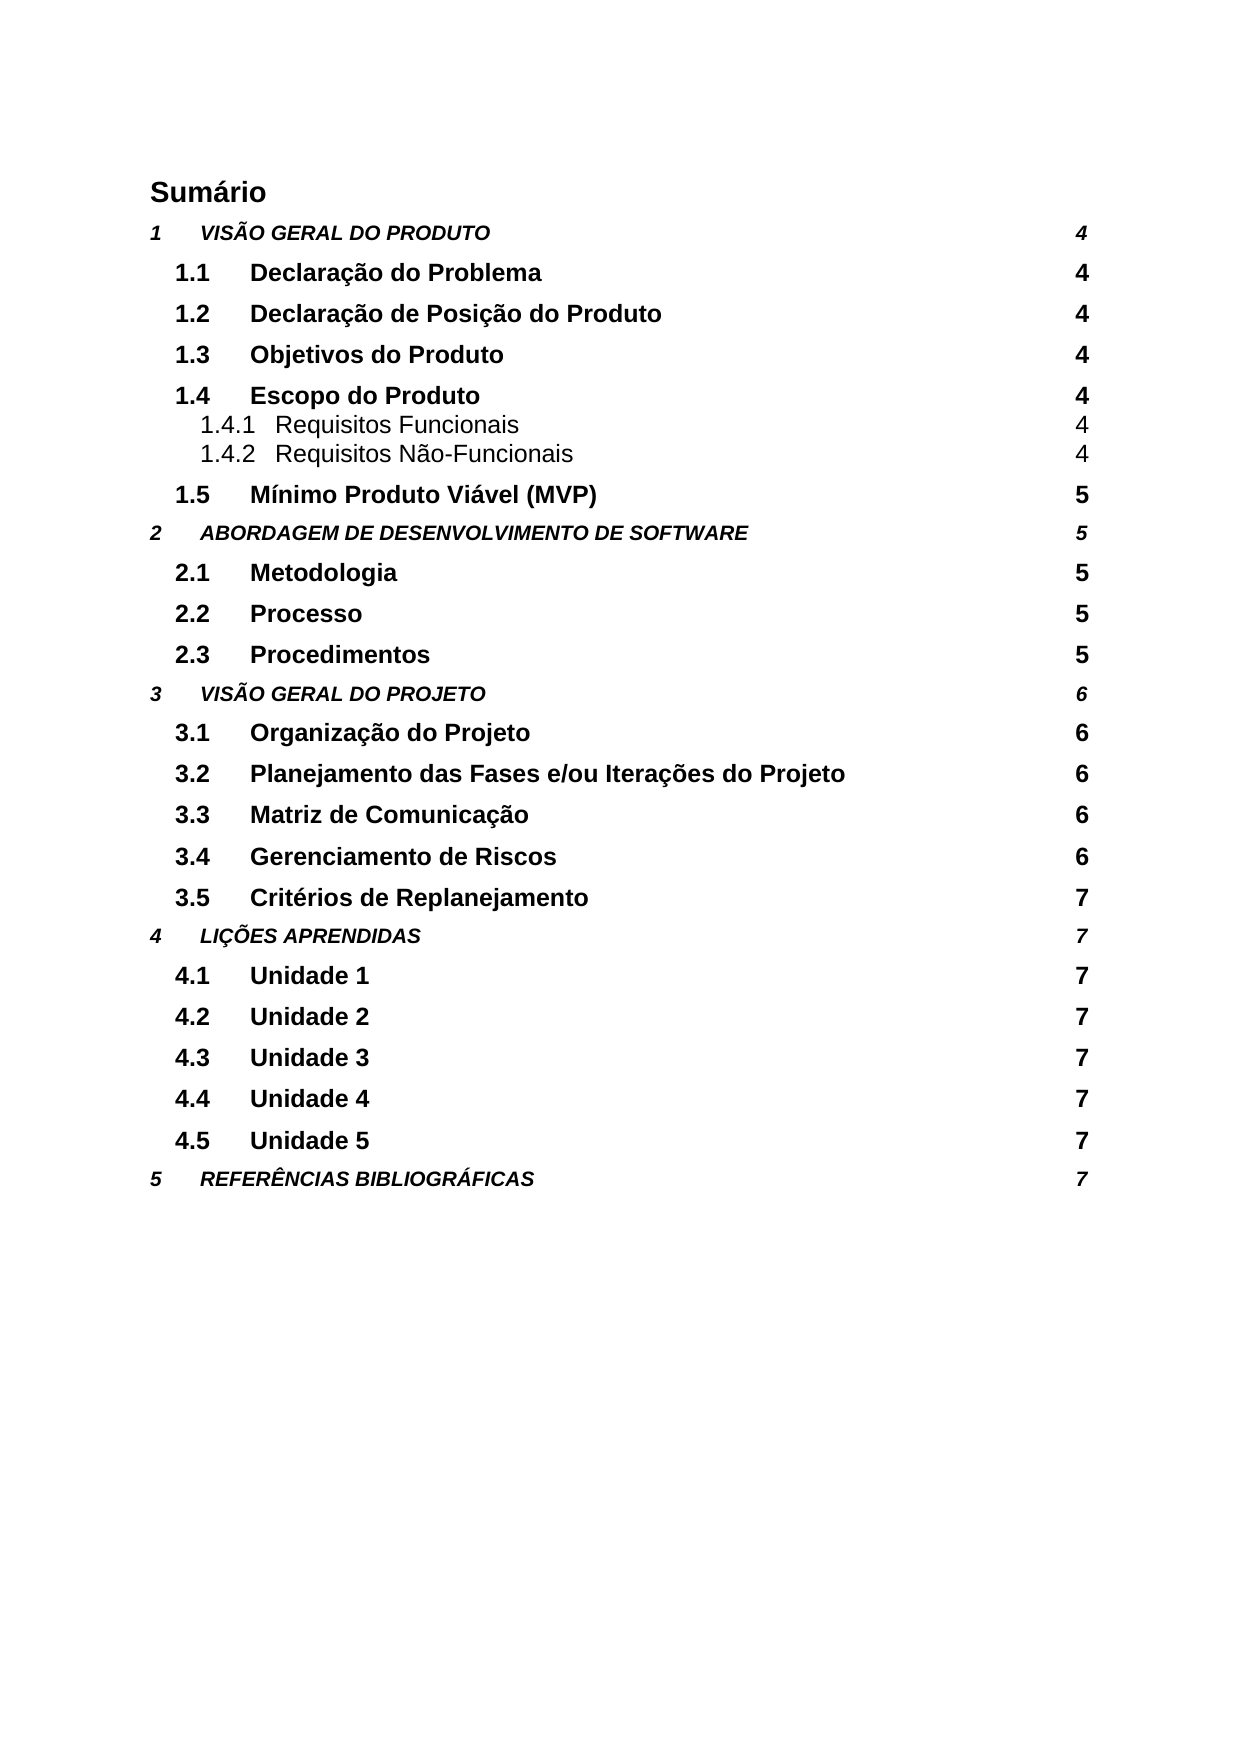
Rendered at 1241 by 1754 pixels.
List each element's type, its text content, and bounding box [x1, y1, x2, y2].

text Sumário [150, 175, 1090, 208]
